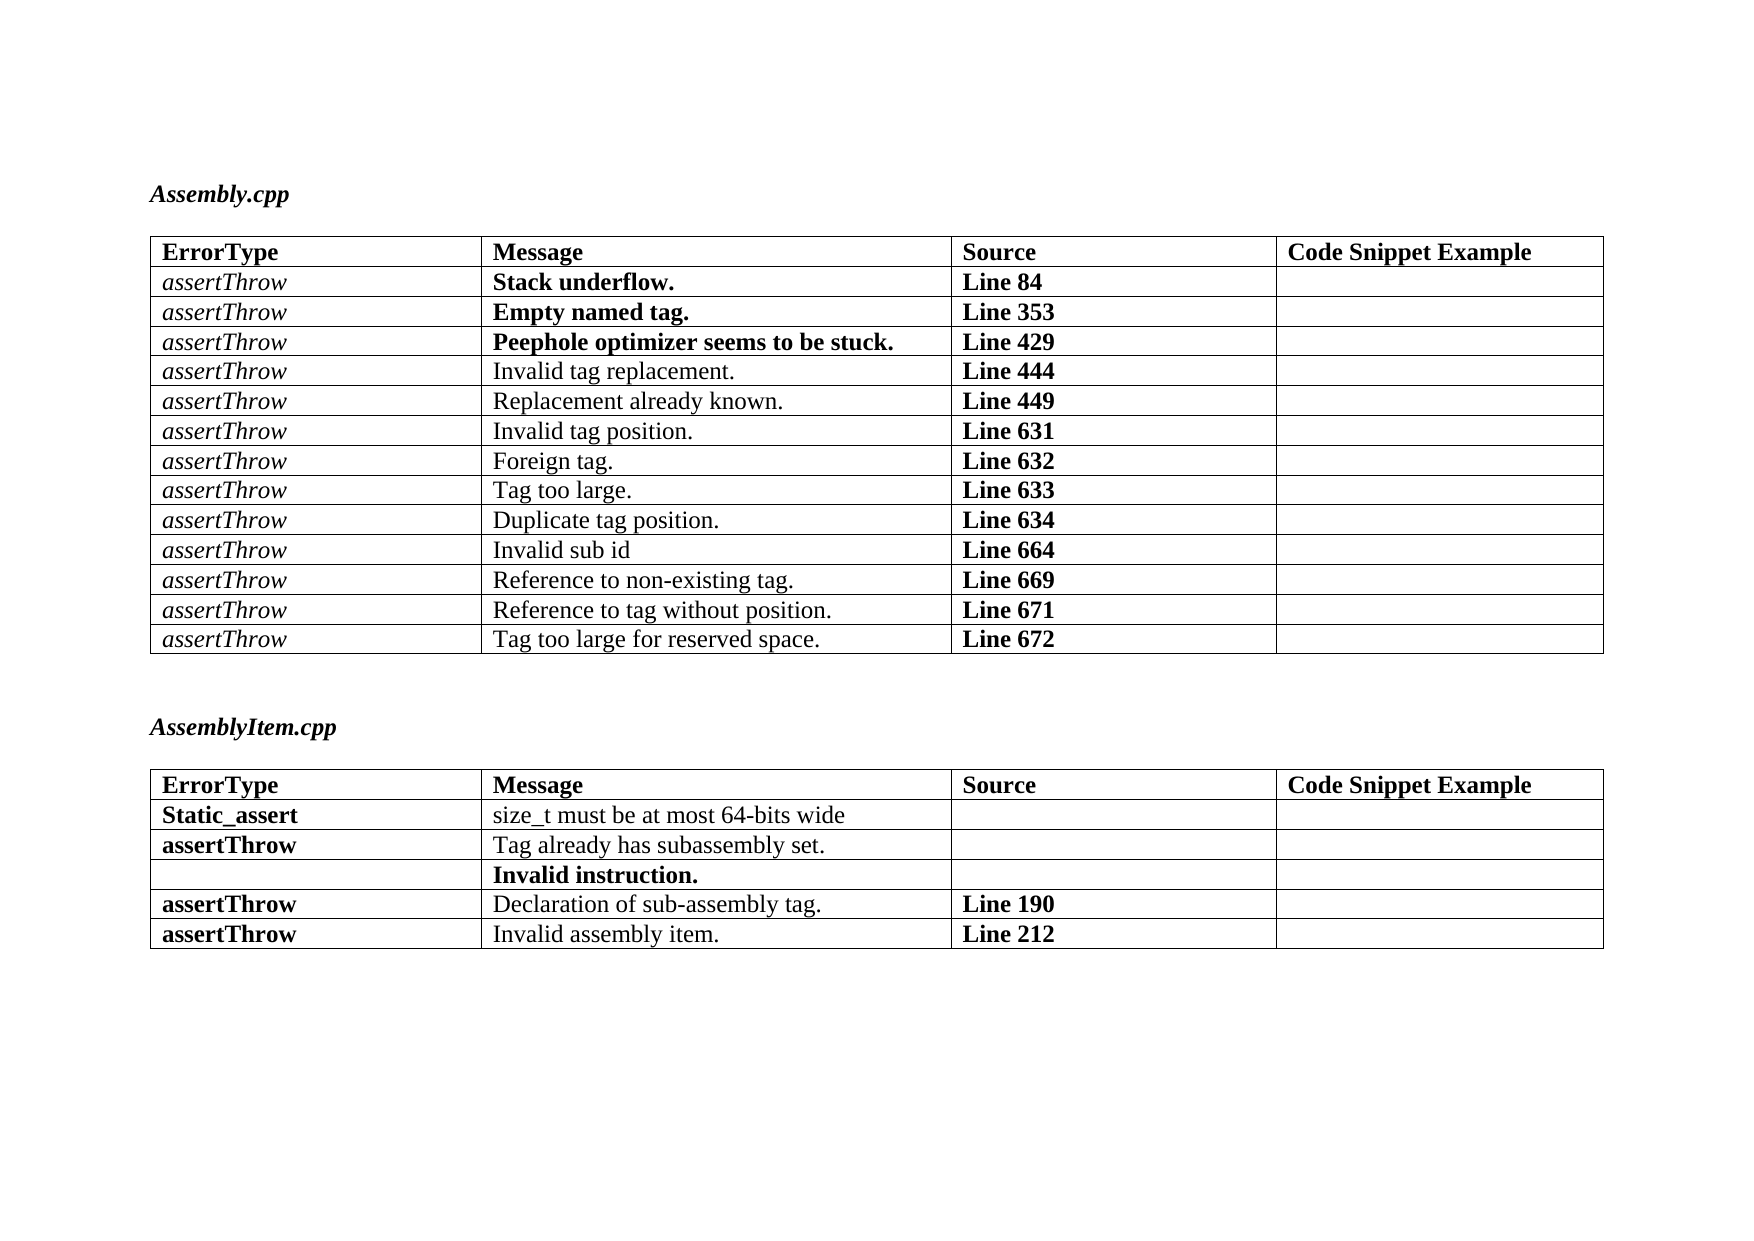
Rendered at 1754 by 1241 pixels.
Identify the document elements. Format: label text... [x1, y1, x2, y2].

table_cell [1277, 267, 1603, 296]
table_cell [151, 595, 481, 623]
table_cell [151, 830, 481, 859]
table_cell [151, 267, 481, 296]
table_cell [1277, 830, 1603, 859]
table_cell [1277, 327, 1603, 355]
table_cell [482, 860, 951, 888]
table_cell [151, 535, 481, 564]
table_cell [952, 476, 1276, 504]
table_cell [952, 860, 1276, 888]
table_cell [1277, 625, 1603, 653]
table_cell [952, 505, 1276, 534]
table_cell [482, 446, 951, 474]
text Assembly.cpp [150, 179, 1604, 207]
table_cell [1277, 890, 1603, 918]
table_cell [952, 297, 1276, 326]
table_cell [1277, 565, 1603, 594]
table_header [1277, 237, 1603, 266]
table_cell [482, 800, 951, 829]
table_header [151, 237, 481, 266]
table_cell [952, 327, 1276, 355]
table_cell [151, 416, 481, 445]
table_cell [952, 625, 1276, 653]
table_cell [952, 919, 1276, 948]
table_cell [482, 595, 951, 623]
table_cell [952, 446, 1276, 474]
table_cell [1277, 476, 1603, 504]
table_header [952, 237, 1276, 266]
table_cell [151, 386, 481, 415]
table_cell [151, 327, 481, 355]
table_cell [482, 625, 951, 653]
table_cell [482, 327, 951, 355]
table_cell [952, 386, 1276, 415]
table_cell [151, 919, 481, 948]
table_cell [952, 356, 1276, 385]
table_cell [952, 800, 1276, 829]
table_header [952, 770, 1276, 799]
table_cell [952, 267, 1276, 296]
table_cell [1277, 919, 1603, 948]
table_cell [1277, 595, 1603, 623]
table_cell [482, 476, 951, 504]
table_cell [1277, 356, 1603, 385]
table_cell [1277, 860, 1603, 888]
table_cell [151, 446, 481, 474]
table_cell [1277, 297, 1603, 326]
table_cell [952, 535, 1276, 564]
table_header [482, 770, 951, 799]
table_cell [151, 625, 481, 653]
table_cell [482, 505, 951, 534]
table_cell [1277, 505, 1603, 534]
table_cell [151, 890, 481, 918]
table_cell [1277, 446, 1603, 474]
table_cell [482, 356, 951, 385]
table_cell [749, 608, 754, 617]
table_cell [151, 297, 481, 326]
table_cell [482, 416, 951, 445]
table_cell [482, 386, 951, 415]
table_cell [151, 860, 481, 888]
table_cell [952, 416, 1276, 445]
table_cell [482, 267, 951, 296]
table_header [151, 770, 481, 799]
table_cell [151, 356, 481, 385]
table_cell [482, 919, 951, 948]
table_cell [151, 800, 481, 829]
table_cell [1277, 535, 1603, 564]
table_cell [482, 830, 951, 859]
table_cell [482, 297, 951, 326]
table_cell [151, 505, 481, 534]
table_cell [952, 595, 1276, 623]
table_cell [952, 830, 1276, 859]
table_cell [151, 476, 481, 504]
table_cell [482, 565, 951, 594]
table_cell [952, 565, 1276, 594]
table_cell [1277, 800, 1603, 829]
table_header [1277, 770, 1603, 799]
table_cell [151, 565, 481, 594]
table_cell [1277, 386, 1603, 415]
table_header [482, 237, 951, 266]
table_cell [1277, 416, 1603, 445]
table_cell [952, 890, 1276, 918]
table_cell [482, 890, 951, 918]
text AssemblyItem.cpp [150, 712, 1604, 741]
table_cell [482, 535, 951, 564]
